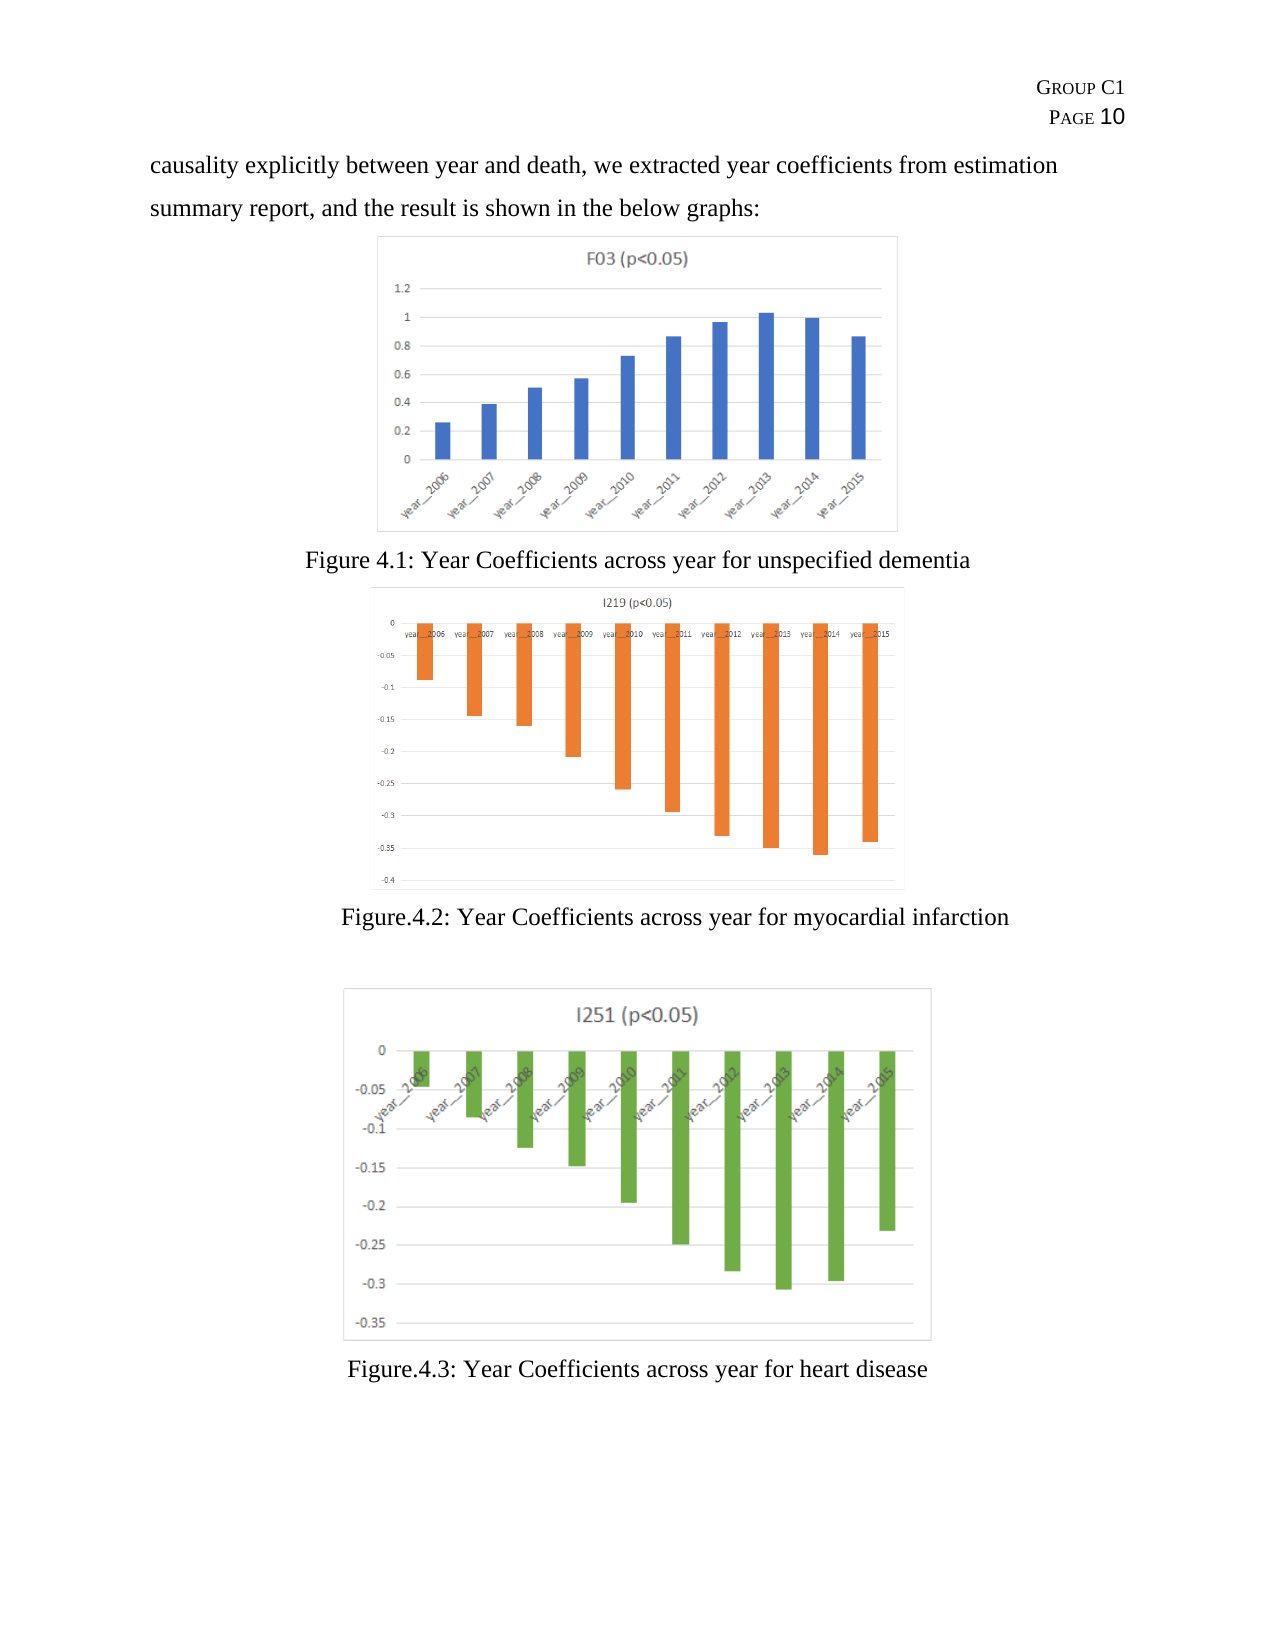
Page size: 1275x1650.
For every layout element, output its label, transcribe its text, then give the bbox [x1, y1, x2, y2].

text Figure.4.2: Year Coefficients across year for myocardial infarction [150, 902, 1125, 931]
text Figure.4.3: Year Coefficients across year for heart disease [150, 1354, 1125, 1383]
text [150, 150, 1125, 222]
text Figure 4.1: Year Coefficients across year for unspecified dementia [150, 545, 1125, 573]
picture [377, 236, 898, 532]
picture [343, 988, 932, 1341]
picture [370, 587, 905, 890]
